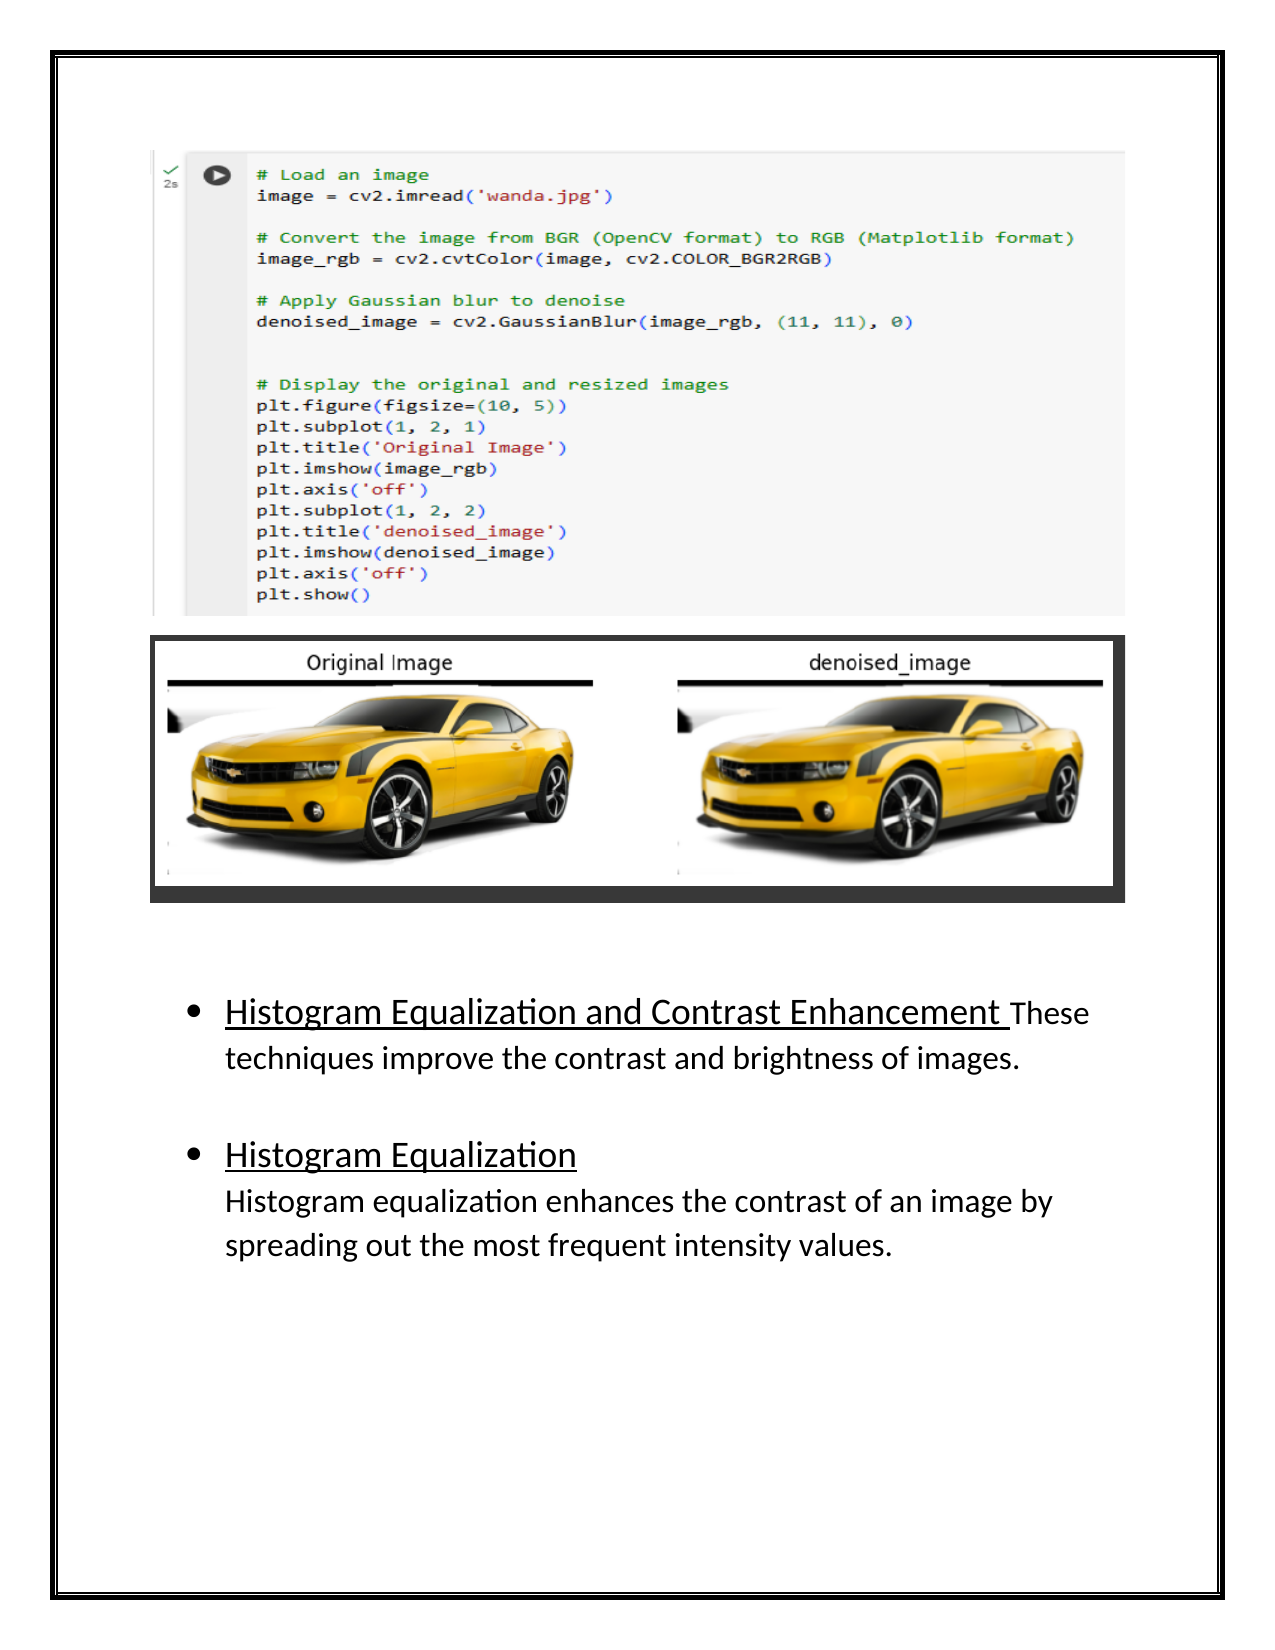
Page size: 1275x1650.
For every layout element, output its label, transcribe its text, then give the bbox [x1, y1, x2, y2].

list Histogram Equalization and Contrast Enhancement These techniques improve the contrast and brightness of images. [187, 988, 1125, 1078]
list Histogram equalization enhances the contrast of an image by spreading out the most frequent intensity values. [225, 1180, 1125, 1265]
picture [150, 635, 1125, 903]
picture [150, 150, 1125, 616]
list Histogram Equalization [187, 1131, 1125, 1177]
